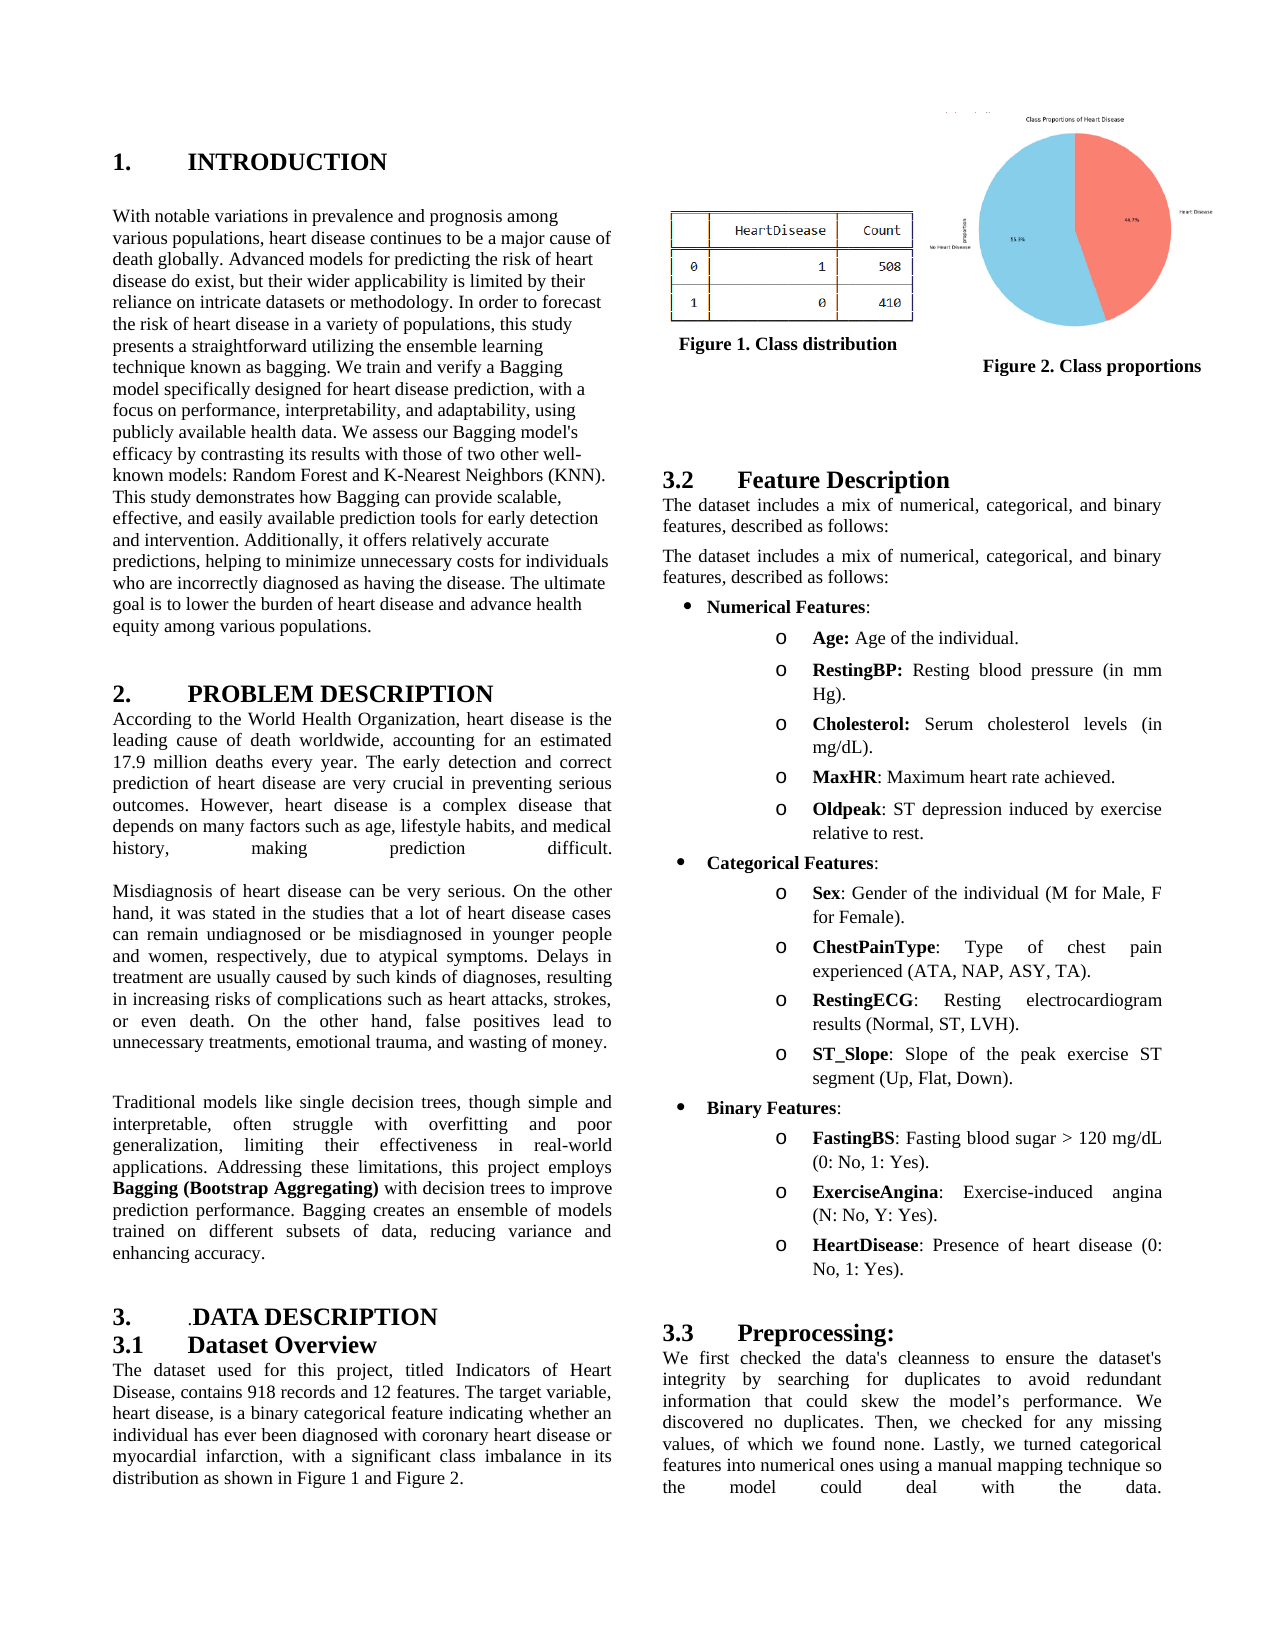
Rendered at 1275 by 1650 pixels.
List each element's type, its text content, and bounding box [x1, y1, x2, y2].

text The dataset includes a mix of numerical, categorical, and binary features, described as follows: [662, 545, 1162, 588]
list HeartDisease: Presence of heart disease (0: No, 1: Yes). [775, 1234, 1162, 1279]
list Age: Age of the individual. [775, 627, 1162, 650]
list Oldpeak: ST depression induced by exercise relative to rest. [775, 798, 1162, 843]
list ExerciseAngina: Exercise-induced angina (N: No, Y: Yes). [775, 1181, 1162, 1226]
text According to the World Health Organization, heart disease is the leading cause of death worldwide, accounting for an estimated 17.9 million deaths every year. The early detection and correct prediction of heart disease are very crucial in preventing serious outcomes. However, heart disease is a complex disease that depends on many factors such as age, lifestyle habits, and medical history, making prediction difficult. Misdiagnosis of heart disease can be very serious. On the other hand, it was stated in the studies that a lot of heart disease cases can remain undiagnosed or be misdiagnosed in younger people and women, respectively, due to atypical symptoms. Delays in treatment are usually caused by such kinds of diagnoses, resulting in increasing risks of complications such as heart attacks, strokes, or even death. On the other hand, false positives lead to unnecessary treatments, emotional trauma, and wasting of money. [112, 708, 613, 1053]
picture [928, 112, 1219, 329]
subtitle Preprocessing: [662, 1318, 1162, 1347]
picture [667, 206, 919, 325]
text The dataset used for this project, titled Indicators of Heart Disease, contains 918 records and 12 features. The target variable, heart disease, is a binary categorical feature indicating whether an individual has ever been diagnosed with coronary heart disease or myocardial infarction, with a significant class imbalance in its distribution as shown in Figure 1 and Figure 2. [112, 1359, 613, 1488]
text The dataset includes a mix of numerical, categorical, and binary features, described as follows: [662, 493, 1162, 537]
subtitle INTRODUCTION [112, 147, 613, 175]
text With notable variations in prevalence and prognosis among various populations, heart disease continues to be a major cause of death globally. Advanced models for predicting the risk of heart disease do exist, but their wider applicability is limited by their reliance on intricate datasets or methodology. In order to forecast the risk of heart disease in a variety of populations, this study presents a straightforward utilizing the ensemble learning technique known as bagging. We train and verify a Bagging model specifically designed for heart disease prediction, with a focus on performance, interpretability, and adaptability, using publicly available health data. We assess our Bagging model's efficacy by contrasting its results with those of two other well-known models: Random Forest and K-Nearest Neighbors (KNN). This study demonstrates how Bagging can provide scalable, effective, and easily available prediction tools for early detection and intervention. Additionally, it offers relatively accurate predictions, helping to minimize unnecessary costs for individuals who are incorrectly diagnosed as having the disease. The ultimate goal is to lower the burden of heart disease and advance health equity among various populations. [112, 205, 613, 636]
list Binary Features: [677, 1097, 1162, 1119]
list ST_Slope: Slope of the peak exercise ST segment (Up, Flat, Down). [775, 1043, 1162, 1088]
subtitle PROBLEM DESCRIPTION [112, 679, 613, 708]
list Categorical Features: [677, 852, 1162, 874]
list MaxHR: Maximum heart rate achieved. [775, 766, 1162, 790]
text Traditional models like single decision trees, though simple and interpretable, often struggle with overfitting and poor generalization, limiting their effectiveness in real-world applications. Addressing these limitations, this project employs Bagging (Bootstrap Aggregating) with decision trees to improve prediction performance. Bagging creates an ensemble of models trained on different subsets of data, reducing variance and enhancing accuracy. [112, 1091, 613, 1263]
list RestingECG: Resting electrocardiogram results (Normal, ST, LVH). [775, 989, 1162, 1035]
list ChestPainType: Type of chest pain experienced (ATA, NAP, ASY, TA). [775, 936, 1162, 981]
list RestingBP: Resting blood pressure (in mm Hg). [775, 659, 1162, 704]
subtitle Feature Description [662, 465, 1162, 493]
list Sex: Gender of the individual (M for Male, F for Female). [775, 882, 1162, 927]
list Numerical Features: [684, 596, 1162, 618]
list FastingBS: Fasting blood sugar > 120 mg/dL (0: No, 1: Yes). [775, 1127, 1162, 1172]
list Cholesterol: Serum cholesterol levels (in mg/dL). [775, 712, 1162, 758]
subtitle Dataset Overview [112, 1330, 613, 1359]
subtitle .DATA DESCRIPTION [112, 1302, 613, 1330]
